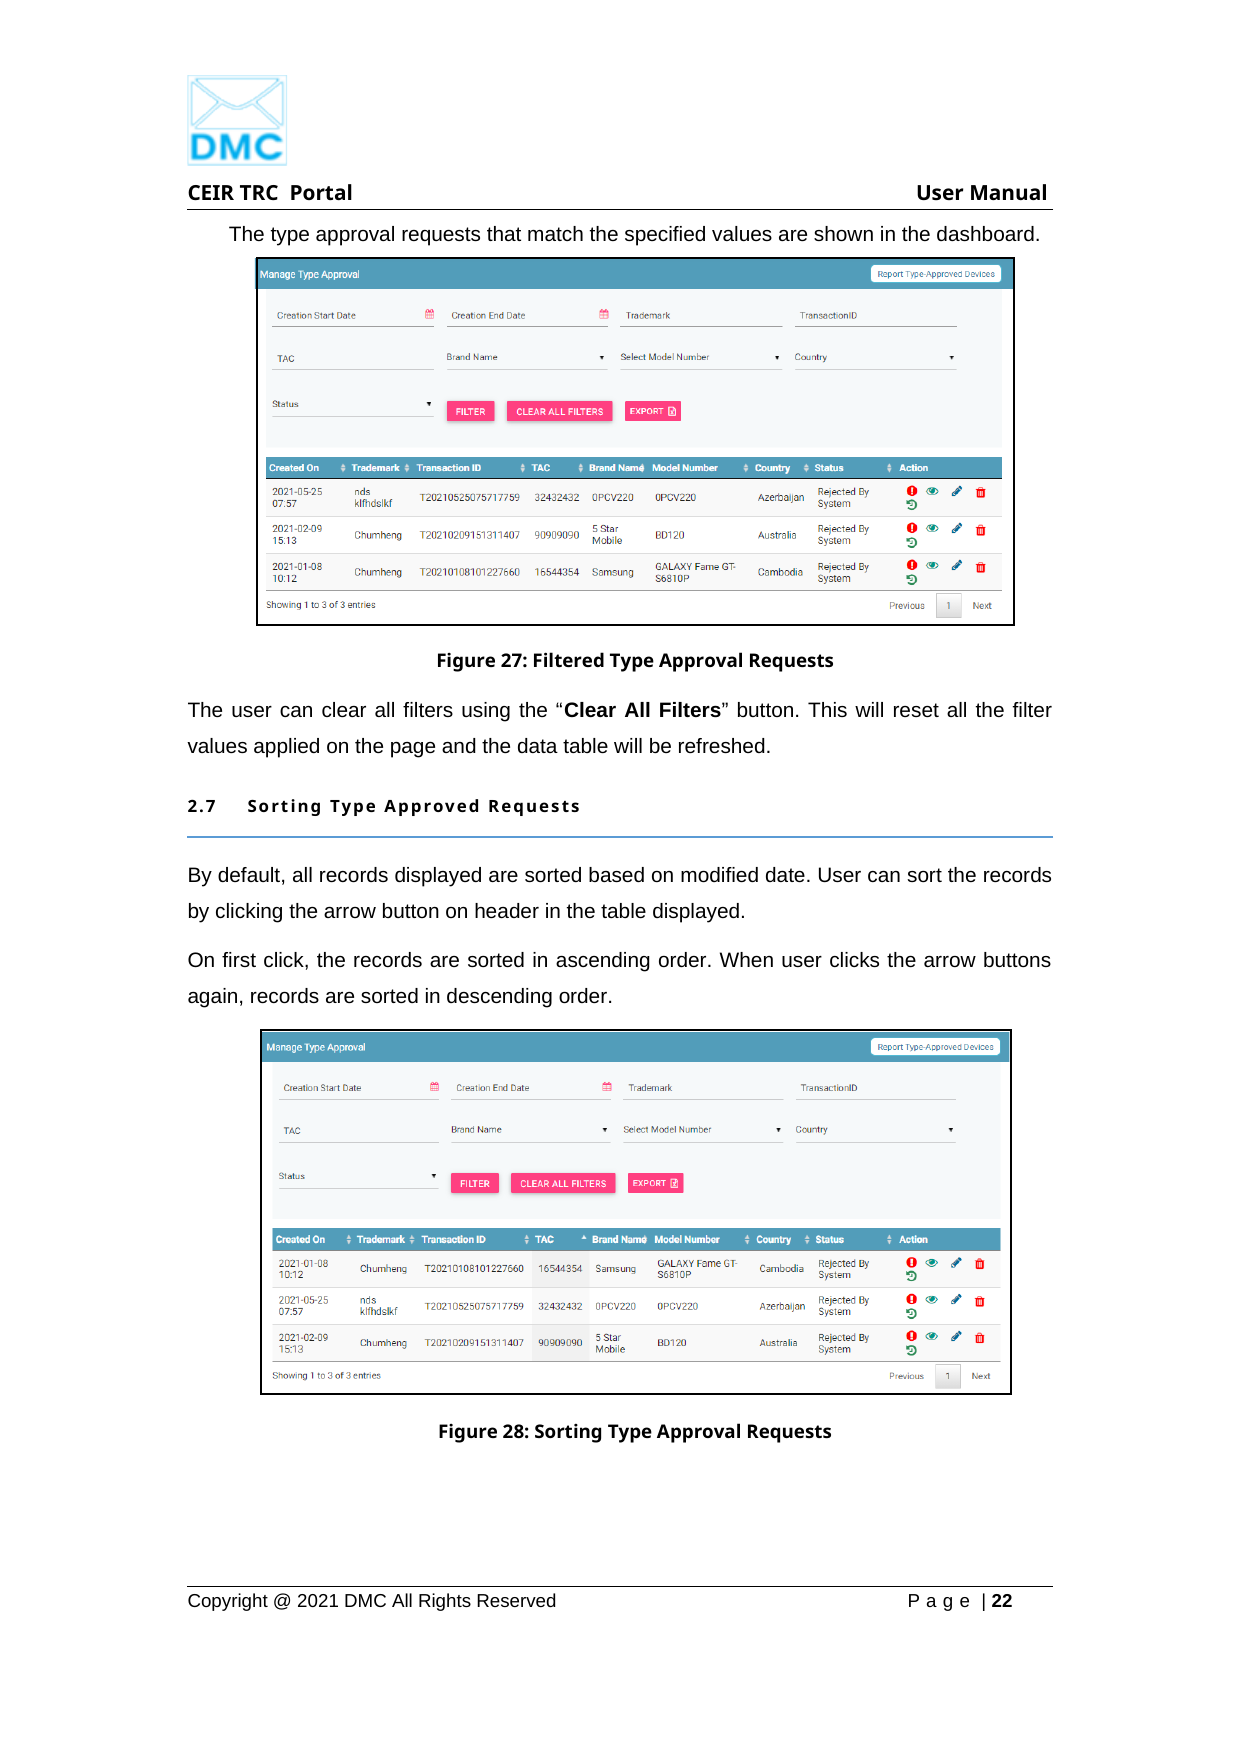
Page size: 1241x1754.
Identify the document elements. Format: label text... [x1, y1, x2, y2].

subtitle Sorting Type Approved Requests [187, 794, 1053, 836]
text On first click, the records are sorted in ascending order. When user clicks the arrow buttons again, records are sorted in descending order. [187, 948, 1053, 1008]
picture [262, 1032, 1010, 1393]
picture [258, 259, 1013, 623]
text By default, all records displayed are sorted based on modified date. User can sort the records by clicking the arrow button on header in the table displayed. [187, 863, 1053, 923]
text The user can clear all filters using the “Clear All Filters” button. This will reset all the filter values applied on the page and the data table will be refreshed. [187, 698, 1053, 757]
picture [187, 75, 288, 166]
text Figure 28: Sorting Type Approval Requests [217, 1419, 1053, 1444]
text Figure 27: Filtered Type Approval Requests [217, 647, 1053, 672]
